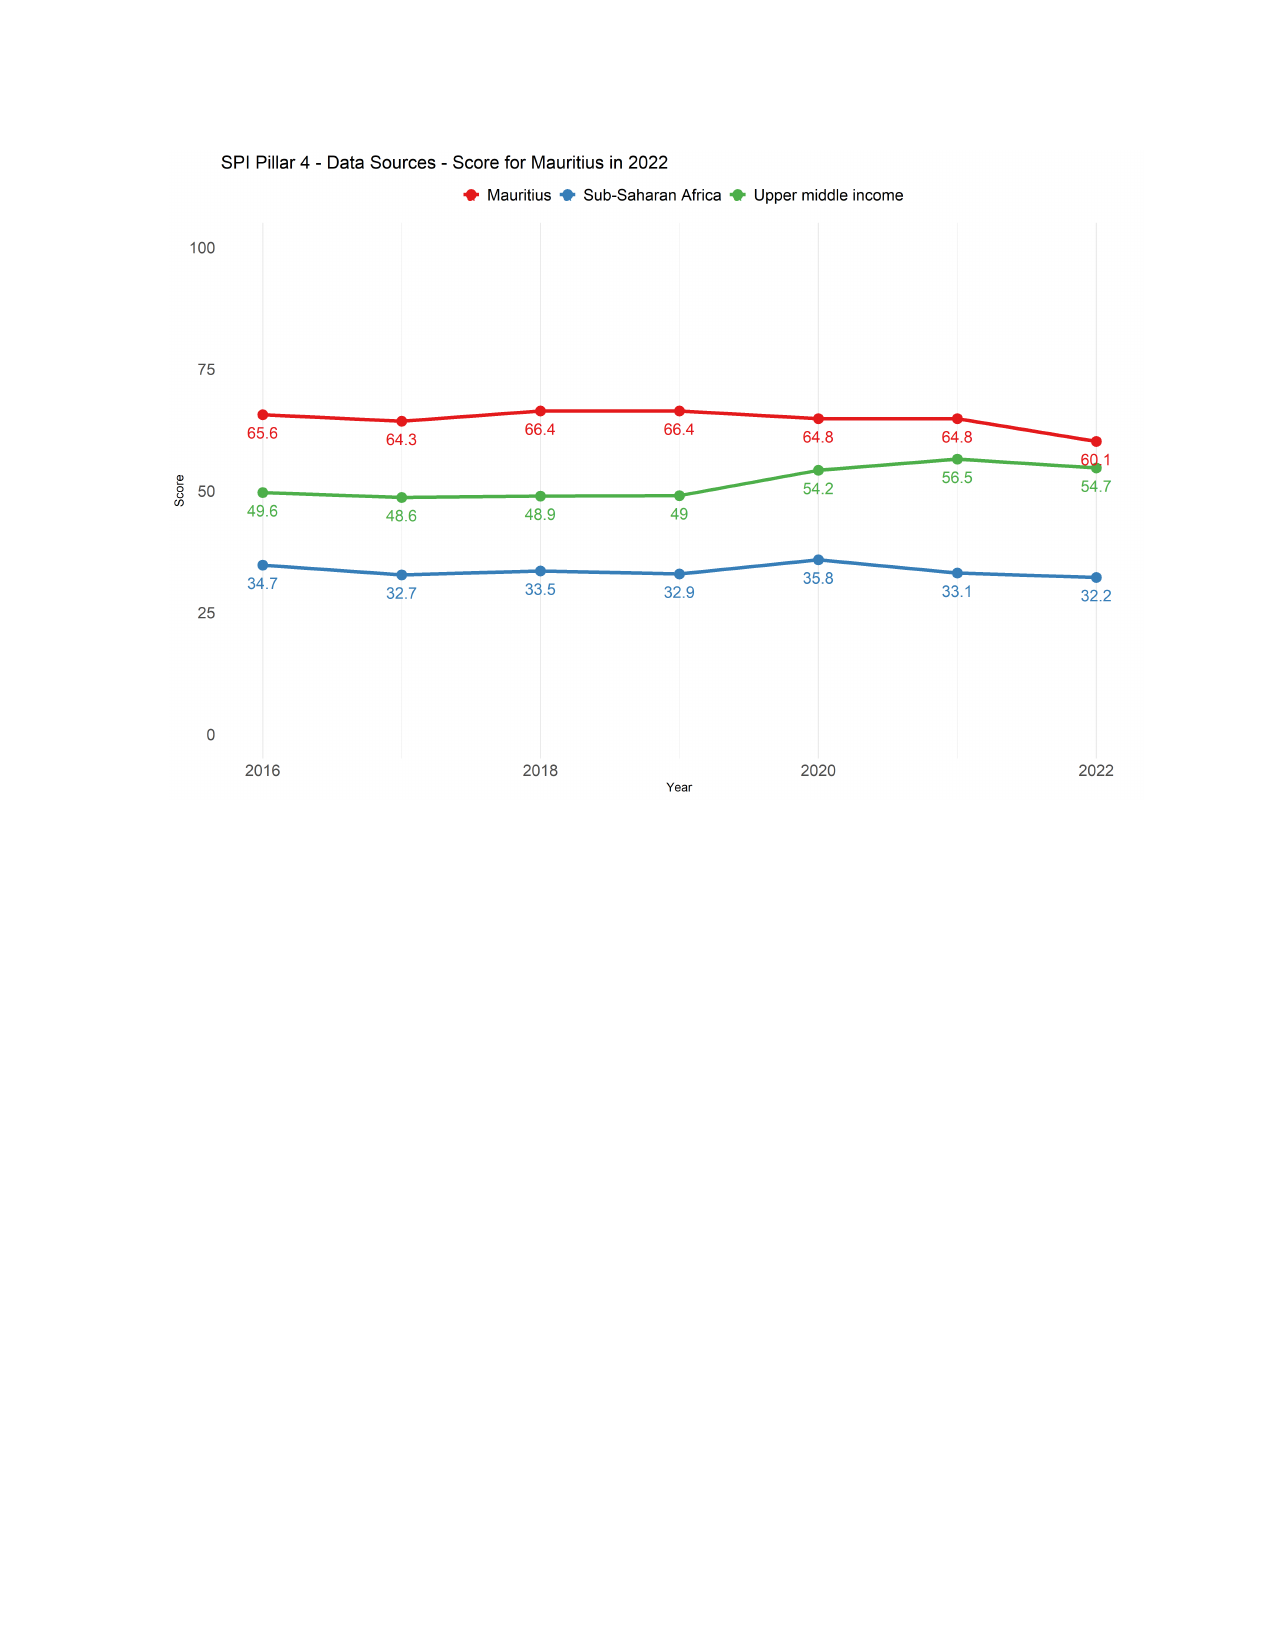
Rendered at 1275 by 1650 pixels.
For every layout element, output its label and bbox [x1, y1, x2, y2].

picture [168, 150, 1144, 800]
